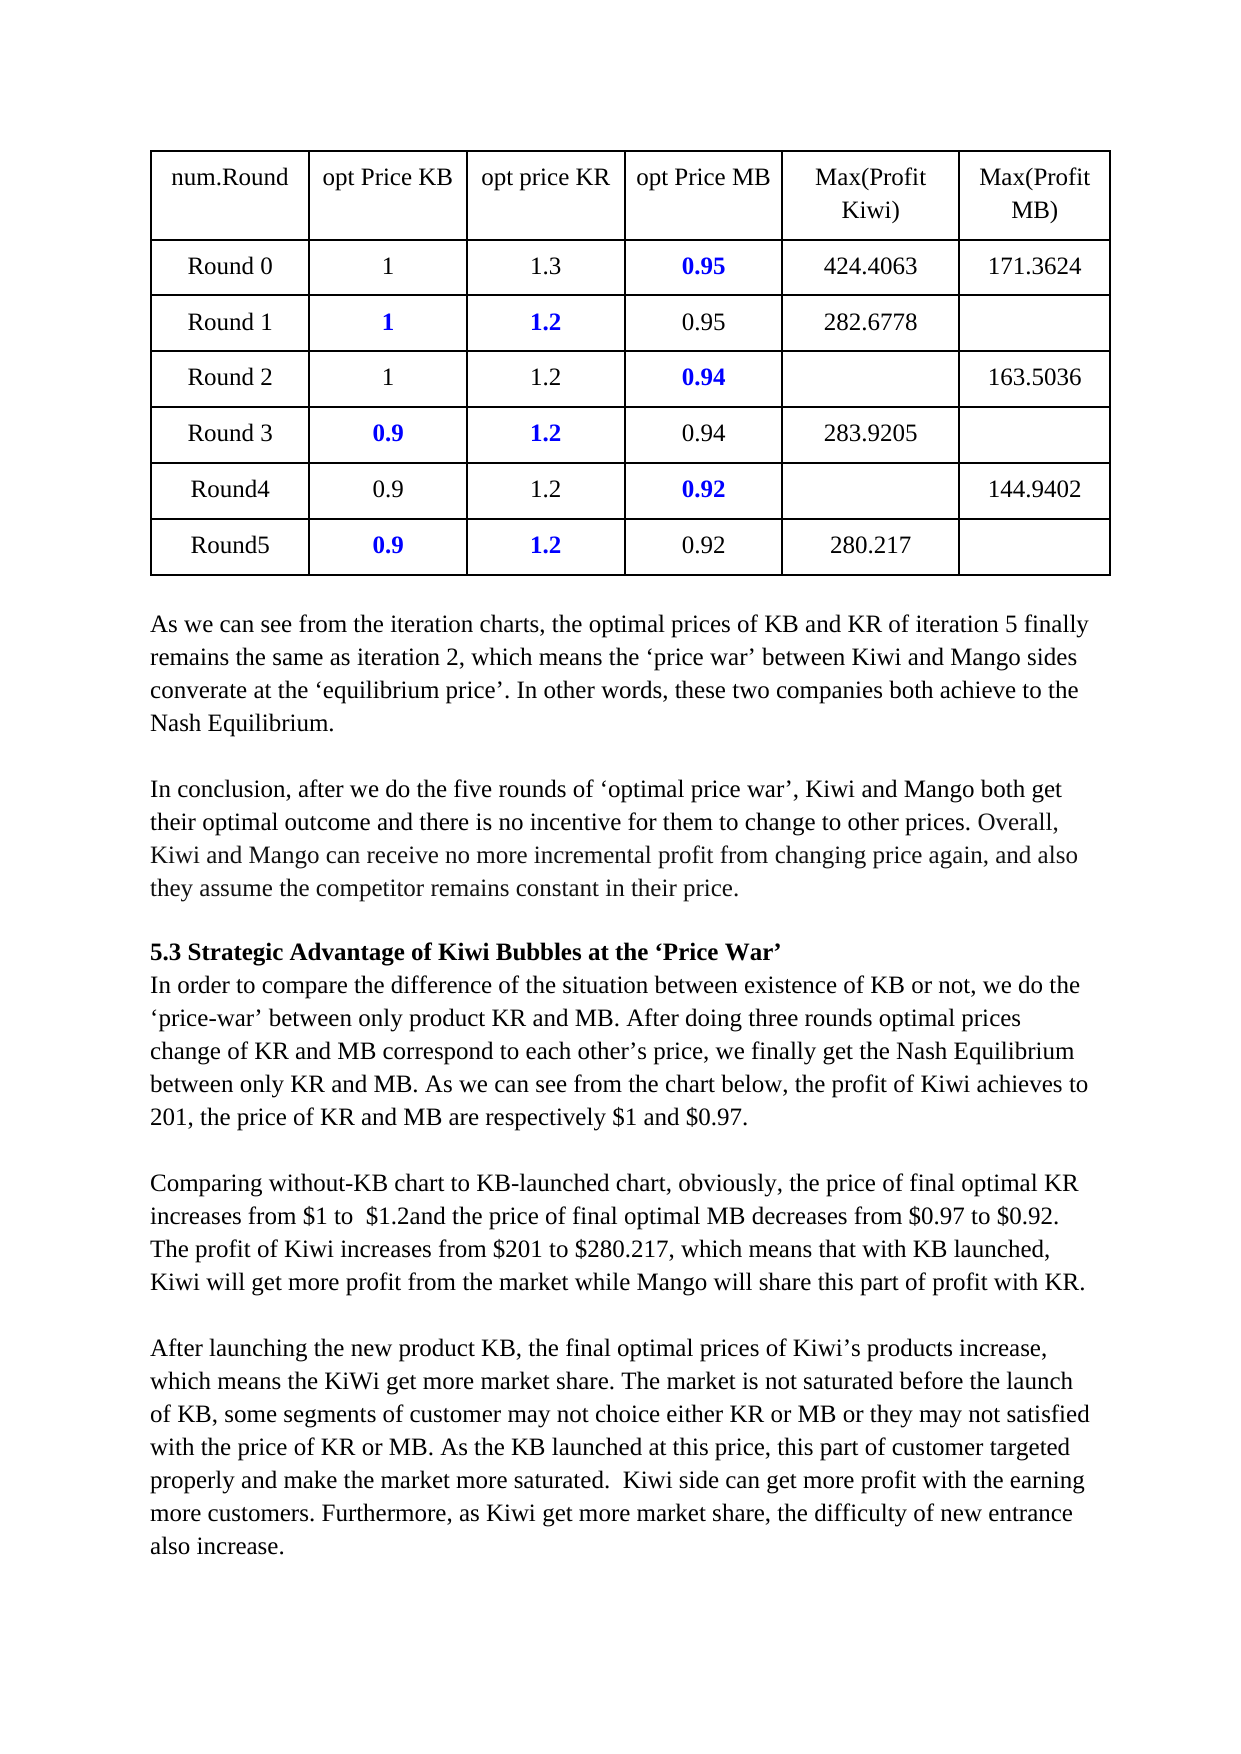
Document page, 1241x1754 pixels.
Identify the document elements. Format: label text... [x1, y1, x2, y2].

text In conclusion, after we do the five rounds of ‘optimal price war’, Kiwi and Mango both get their optimal outcome and there is no incentive for them to change to other prices. Overall, Kiwi and Mango can receive no more incremental profit from changing price again, and also they assume the competitor remains constant in their price. [150, 774, 1090, 902]
table_cell 0.95 [626, 296, 781, 350]
table_cell 163.5036 [960, 352, 1109, 406]
table_cell 1 [310, 352, 466, 406]
table_cell 0.92 [626, 464, 781, 518]
table_cell 282.6778 [783, 296, 958, 350]
table_cell 1.2 [468, 520, 624, 574]
table_header opt price KR [468, 152, 624, 238]
table_cell 1 [310, 296, 466, 350]
table_cell 1.2 [468, 464, 624, 518]
text As we can see from the iteration charts, the optimal prices of KB and KR of iteration 5 finally remains the same as iteration 2, which means the ‘price war’ between Kiwi and Mango sides converate at the ‘equilibrium price’. In other words, these two companies both achieve to the Nash Equilibrium. [150, 609, 1090, 737]
table_cell 171.3624 [960, 241, 1109, 294]
table_header num.Round [152, 152, 308, 238]
text In order to compare the difference of the situation between existence of KB or not, we do the ‘price-war’ between only product KR and MB. After doing three rounds optimal prices change of KR and MB correspond to each other’s price, we finally get the Nash Equilibrium between only KR and MB. As we can see from the chart below, the profit of Kiwi achieves to 201, the price of KR and MB are respectively $1 and $0.97. [150, 970, 1090, 1131]
text 5.3 Strategic Advantage of Kiwi Bubbles at the ‘Price War’ [150, 937, 1090, 965]
table_header opt Price KB [310, 152, 466, 238]
table_cell Round5 [152, 520, 308, 574]
table_cell Round 1 [152, 296, 308, 350]
text Comparing without-KB chart to KB-launched chart, obviously, the price of final optimal KR increases from $1 to $1.2and the price of final optimal MB decreases from $0.97 to $0.92. The profit of Kiwi increases from $201 to $280.217, which means that with KB launched, Kiwi will get more profit from the market while Mango will share this part of profit with KR. [150, 1168, 1090, 1296]
table_cell 1.2 [468, 352, 624, 406]
table_cell [960, 408, 1109, 462]
table_cell 1 [310, 241, 466, 294]
table_cell Round 0 [152, 241, 308, 294]
table_cell 280.217 [783, 520, 958, 574]
table_cell 144.9402 [960, 464, 1109, 518]
table_cell Round4 [152, 464, 308, 518]
table_cell [960, 296, 1109, 350]
table_header Max(ProfitMB) [960, 152, 1109, 238]
table_cell [960, 520, 1109, 574]
table_cell 1.3 [468, 241, 624, 294]
table_cell [783, 464, 958, 518]
text After launching the new product KB, the final optimal prices of Kiwi’s products increase, which means the KiWi get more market share. The market is not saturated before the launch of KB, some segments of customer may not choice either KR or MB or they may not satisfied with the price of KR or MB. As the KB launched at this price, this part of customer targeted properly and make the market more saturated. Kiwi side can get more profit with the earning more customers. Furthermore, as Kiwi get more market share, the difficulty of new entrance also increase. [150, 1333, 1090, 1560]
table_cell Round 3 [152, 408, 308, 462]
table_cell 0.9 [310, 464, 466, 518]
table_cell 0.95 [626, 241, 781, 294]
table_header Max(Profit Kiwi) [783, 152, 958, 238]
table_cell 0.9 [310, 408, 466, 462]
table_cell 0.92 [626, 520, 781, 574]
table_cell 0.94 [626, 352, 781, 406]
table_header opt Price MB [626, 152, 781, 238]
table_cell Round 2 [152, 352, 308, 406]
table_cell 0.94 [626, 408, 781, 462]
table_cell 1.2 [468, 296, 624, 350]
table_cell 1.2 [468, 408, 624, 462]
table_cell 424.4063 [783, 241, 958, 294]
table_cell [783, 352, 958, 406]
table_cell 283.9205 [783, 408, 958, 462]
table_cell 0.9 [310, 520, 466, 574]
